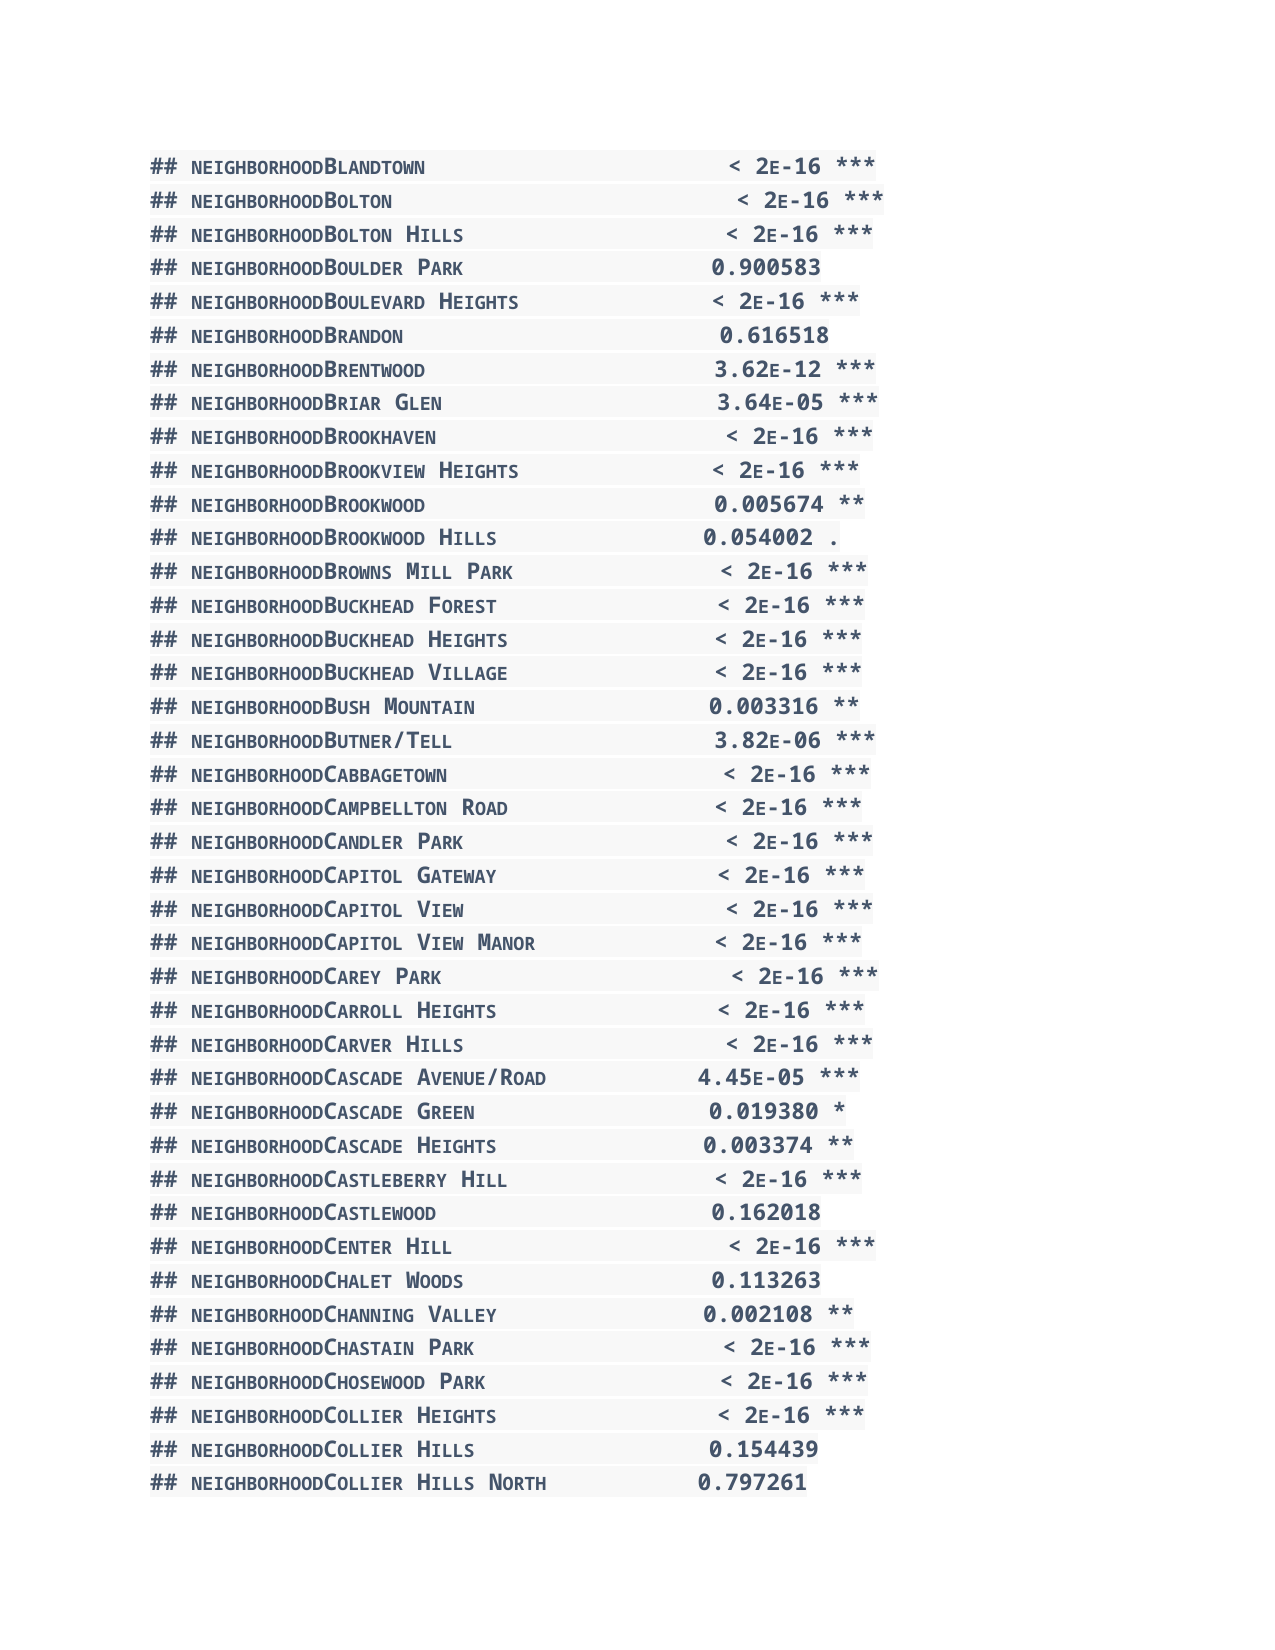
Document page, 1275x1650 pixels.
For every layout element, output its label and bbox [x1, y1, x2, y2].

text [150, 150, 1125, 1497]
